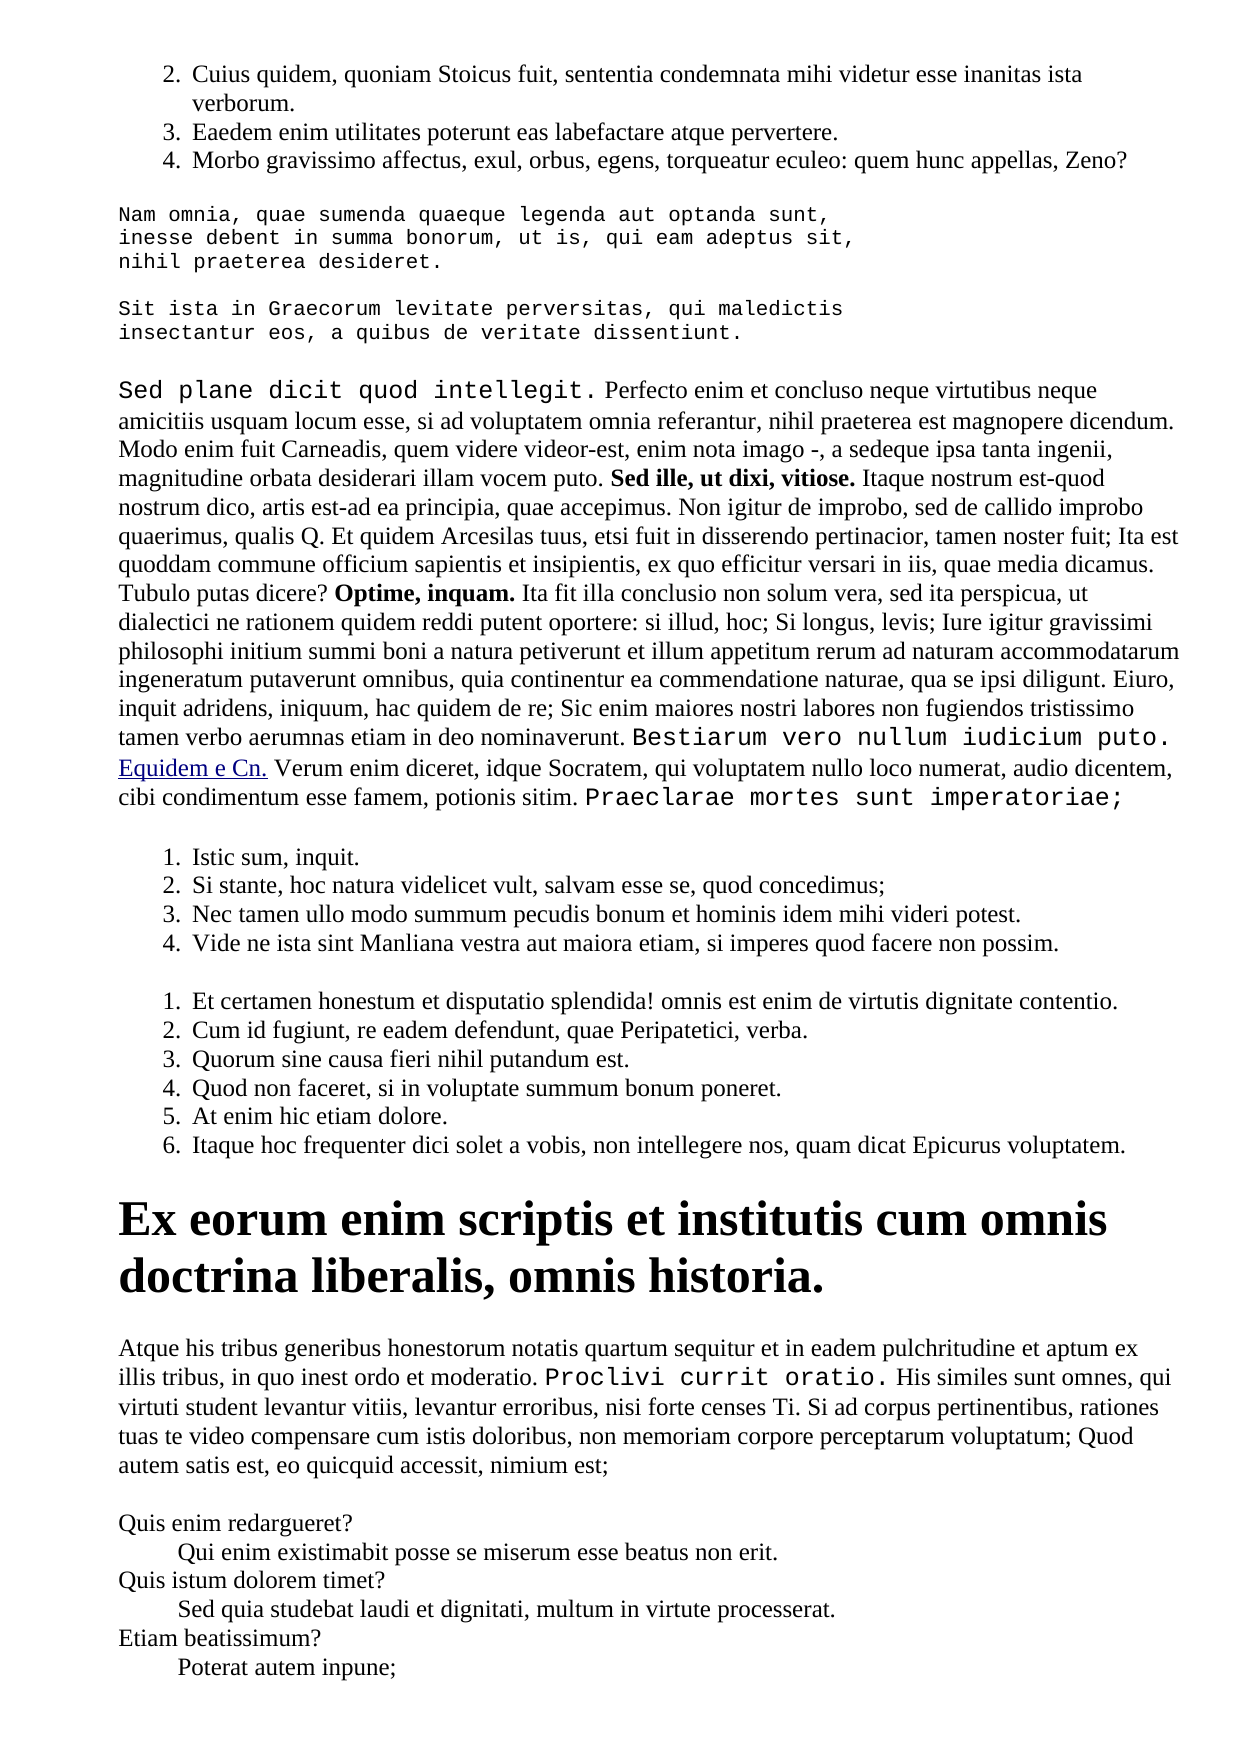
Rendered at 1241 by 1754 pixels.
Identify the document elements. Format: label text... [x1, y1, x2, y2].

list Cum id fugiunt, re eadem defendunt, quae Peripatetici, verba. [162, 1015, 1181, 1044]
list Qui enim existimabit posse se miserum esse beatus non erit. [177, 1537, 1181, 1566]
list Istic sum, inquit. [162, 842, 1181, 871]
list Morbo gravissimo affectus, exul, orbus, egens, torqueatur eculeo: quem hunc appellas, Zeno? [162, 145, 1181, 174]
list Vide ne ista sint Manliana vestra aut maiora etiam, si imperes quod facere non possim. [162, 928, 1181, 957]
list Sed quia studebat laudi et dignitati, multum in virtute processerat. [177, 1594, 1181, 1623]
text Sit ista in Graecorum levitate perversitas, qui maledictis [118, 298, 1181, 322]
list Itaque hoc frequenter dici solet a vobis, non intellegere nos, quam dicat Epicurus voluptatem. [162, 1130, 1181, 1159]
list Eaedem enim utilitates poterunt eas labefactare atque pervertere. [162, 117, 1181, 145]
list Cuius quidem, quoniam Stoicus fuit, sententia condemnata mihi videtur esse inanitas ista verborum. [162, 59, 1181, 117]
text Nam omnia, quae sumenda quaeque legenda aut optanda sunt, [118, 203, 1181, 227]
text Atque his tribus generibus honestorum notatis quartum sequitur et in eadem pulchritudine et aptum ex illis tribus, in quo inest ordo et moderatio. Proclivi currit oratio. His similes sunt omnes, qui virtuti student levantur vitiis, levantur erroribus, nisi forte censes Ti. Si ad corpus pertinentibus, rationes tuas te video compensare cum istis doloribus, non memoriam corpore perceptarum voluptatum; Quod autem satis est, eo quicquid accessit, nimium est; [118, 1333, 1181, 1479]
list Quis enim redargueret? [118, 1508, 1181, 1537]
list Quorum sine causa fieri nihil putandum est. [162, 1044, 1181, 1073]
text Sed plane dicit quod intellegit. Perfecto enim et concluso neque virtutibus neque amicitiis usquam locum esse, si ad voluptatem omnia referantur, nihil praeterea est magnopere dicendum. Modo enim fuit Carneadis, quem videre videor-est, enim nota imago -, a sedeque ipsa tanta ingenii, magnitudine orbata desiderari illam vocem puto. Sed ille, ut dixi, vitiose. Itaque nostrum est-quod nostrum dico, artis est-ad ea principia, quae accepimus. Non igitur de improbo, sed de callido improbo quaerimus, qualis Q. Et quidem Arcesilas tuus, etsi fuit in disserendo pertinacior, tamen noster fuit; Ita est quoddam commune officium sapientis et insipientis, ex quo efficitur versari in iis, quae media dicamus. Tubulo putas dicere? Optime, inquam. Ita fit illa conclusio non solum vera, sed ita perspicua, ut dialectici ne rationem quidem reddi putent oportere: si illud, hoc; Si longus, levis; Iure igitur gravissimi philosophi initium summi boni a natura petiverunt et illum appetitum rerum ad naturam accommodatarum ingeneratum putaverunt omnibus, quia continentur ea commendatione naturae, qua se ipsi diligunt. Eiuro, inquit adridens, iniquum, hac quidem de re; Sic enim maiores nostri labores non fugiendos tristissimo tamen verbo aerumnas etiam in deo nominaverunt. Bestiarum vero nullum iudicium puto. Equidem e Cn. Verum enim diceret, idque Socratem, qui voluptatem nullo loco numerat, audio dicentem, cibi condimentum esse famem, potionis sitim. Praeclarae mortes sunt imperatoriae; [118, 375, 1181, 812]
list Et certamen honestum et disputatio splendida! omnis est enim de virtutis dignitate contentio. [162, 986, 1181, 1015]
list Si stante, hoc natura videlicet vult, salvam esse se, quod concedimus; [162, 871, 1181, 899]
list At enim hic etiam dolore. [162, 1101, 1181, 1130]
list Quod non faceret, si in voluptate summum bonum poneret. [162, 1073, 1181, 1101]
list Etiam beatissimum? [118, 1623, 1181, 1652]
list Nec tamen ullo modo summum pecudis bonum et hominis idem mihi videri potest. [162, 899, 1181, 928]
list Poterat autem inpune; [177, 1652, 1181, 1681]
text inesse debent in summa bonorum, ut is, qui eam adeptus sit, [118, 227, 1181, 251]
text insectantur eos, a quibus de veritate dissentiunt. [118, 322, 1181, 345]
list Quis istum dolorem timet? [118, 1566, 1181, 1594]
text Ex eorum enim scriptis et institutis cum omnis doctrina liberalis, omnis historia. [118, 1188, 1181, 1303]
text nihil praeterea desideret. [118, 251, 1181, 274]
